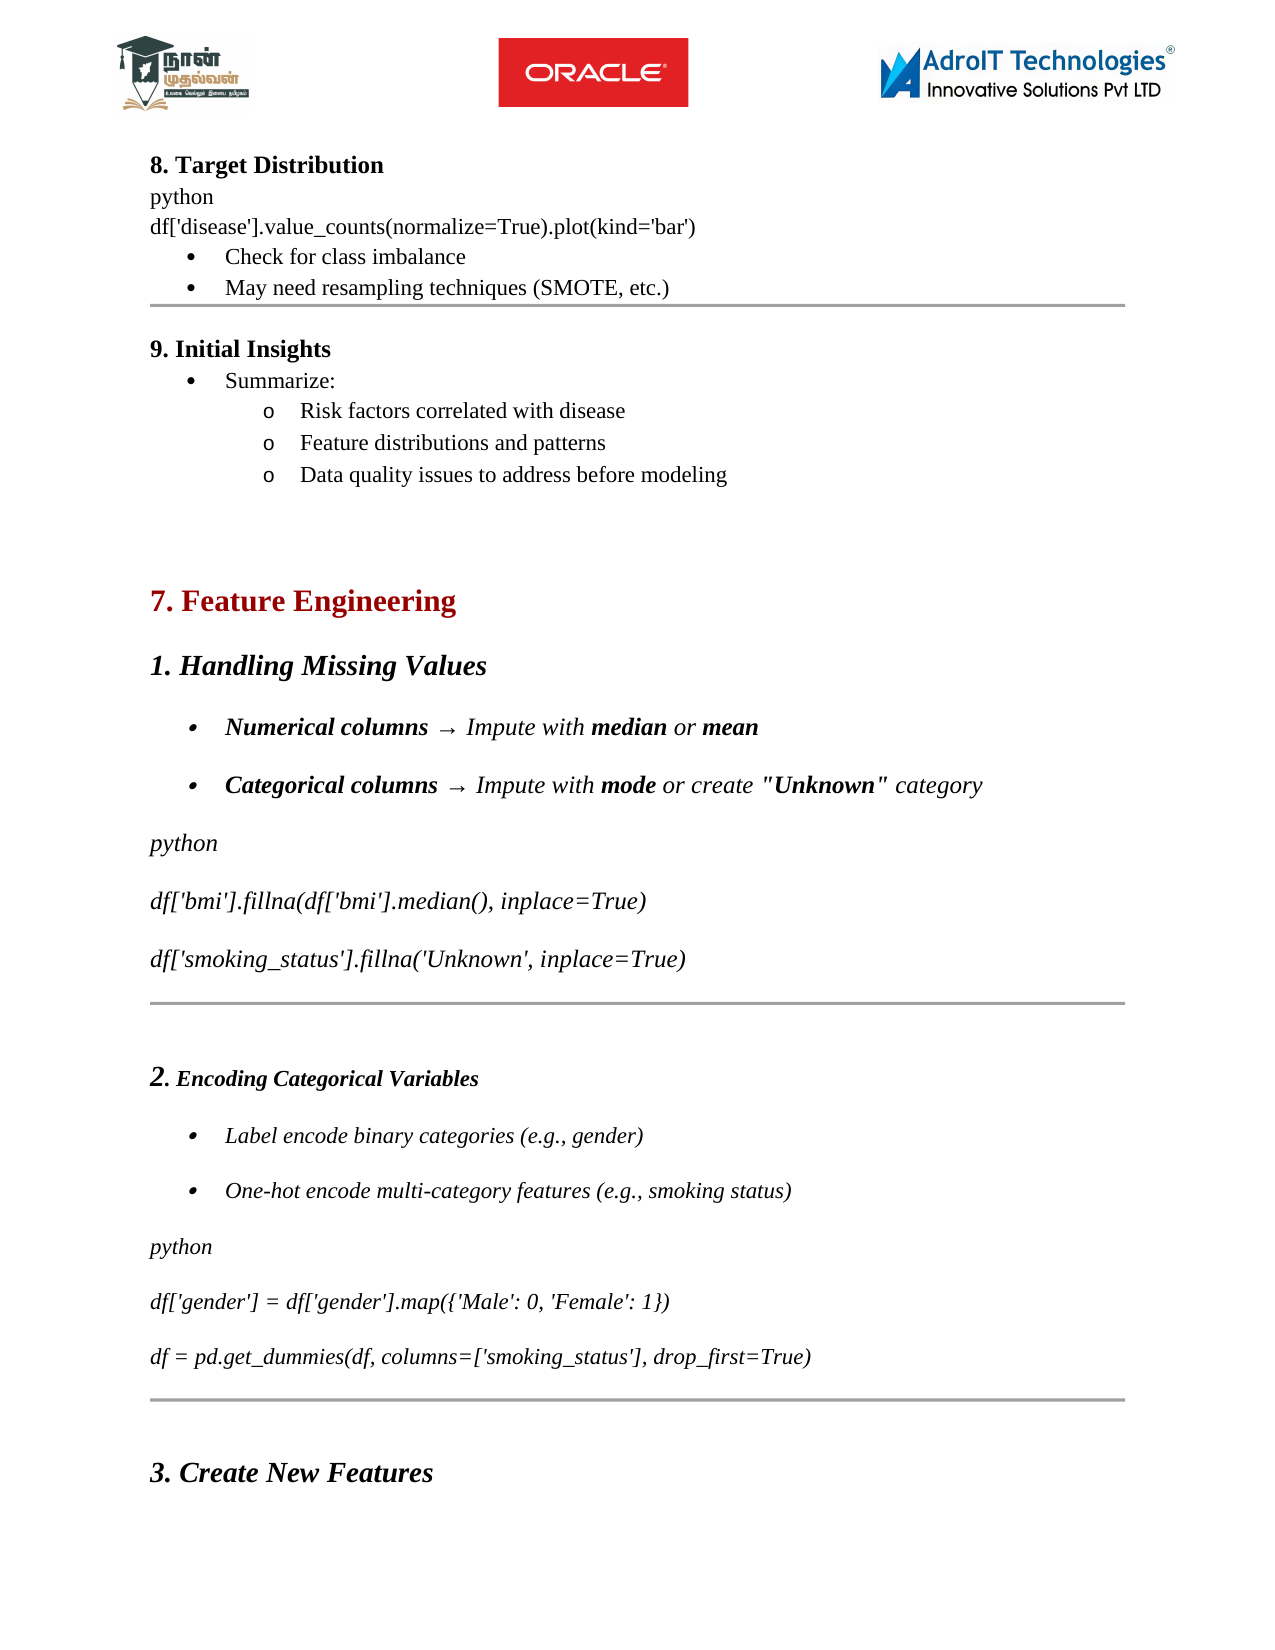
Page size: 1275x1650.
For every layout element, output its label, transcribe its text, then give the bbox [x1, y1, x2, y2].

text 1. Handling Missing Values [150, 648, 1125, 682]
text 9. Initial Insights [150, 334, 1125, 363]
text python [150, 183, 1125, 209]
text df['bmi'].fillna(df['bmi'].median(), inplace=True) [150, 886, 1125, 914]
subtitle 7. Feature Engineering [150, 582, 1125, 618]
picture [498, 38, 689, 107]
list Label encode binary categories (e.g., gender) [187, 1122, 1125, 1149]
text 2. Encoding Categorical Variables [150, 1059, 1125, 1092]
list Summarize: [187, 367, 1125, 393]
text python [150, 828, 1125, 856]
text python [150, 1233, 1125, 1259]
list One-hot encode multi-category features (e.g., smoking status) [187, 1178, 1125, 1204]
list Numerical columns → Impute with median or mean [187, 712, 1125, 740]
list May need resampling techniques (SMOTE, etc.) [187, 274, 1125, 300]
list Check for class imbalance [187, 243, 1125, 270]
text df['gender'] = df['gender'].map({'Male': 0, 'Female': 1}) [150, 1288, 1125, 1314]
text 8. Target Distribution [150, 150, 1125, 179]
picture [112, 32, 251, 114]
text df = pd.get_dummies(df, columns=['smoking_status'], drop_first=True) [150, 1343, 1125, 1369]
list Risk factors correlated with disease [262, 397, 1125, 425]
text df['disease'].value_counts(normalize=True).plot(kind='bar') [150, 213, 1125, 239]
text df['smoking_status'].fillna('Unknown', inplace=True) [150, 944, 1125, 972]
list Categorical columns → Impute with mode or create "Unknown" category [187, 770, 1125, 798]
list Feature distributions and patterns [262, 429, 1125, 457]
picture [878, 42, 1177, 104]
list Data quality issues to address before modeling [262, 461, 1125, 488]
text 3. Create New Features [150, 1456, 1125, 1489]
